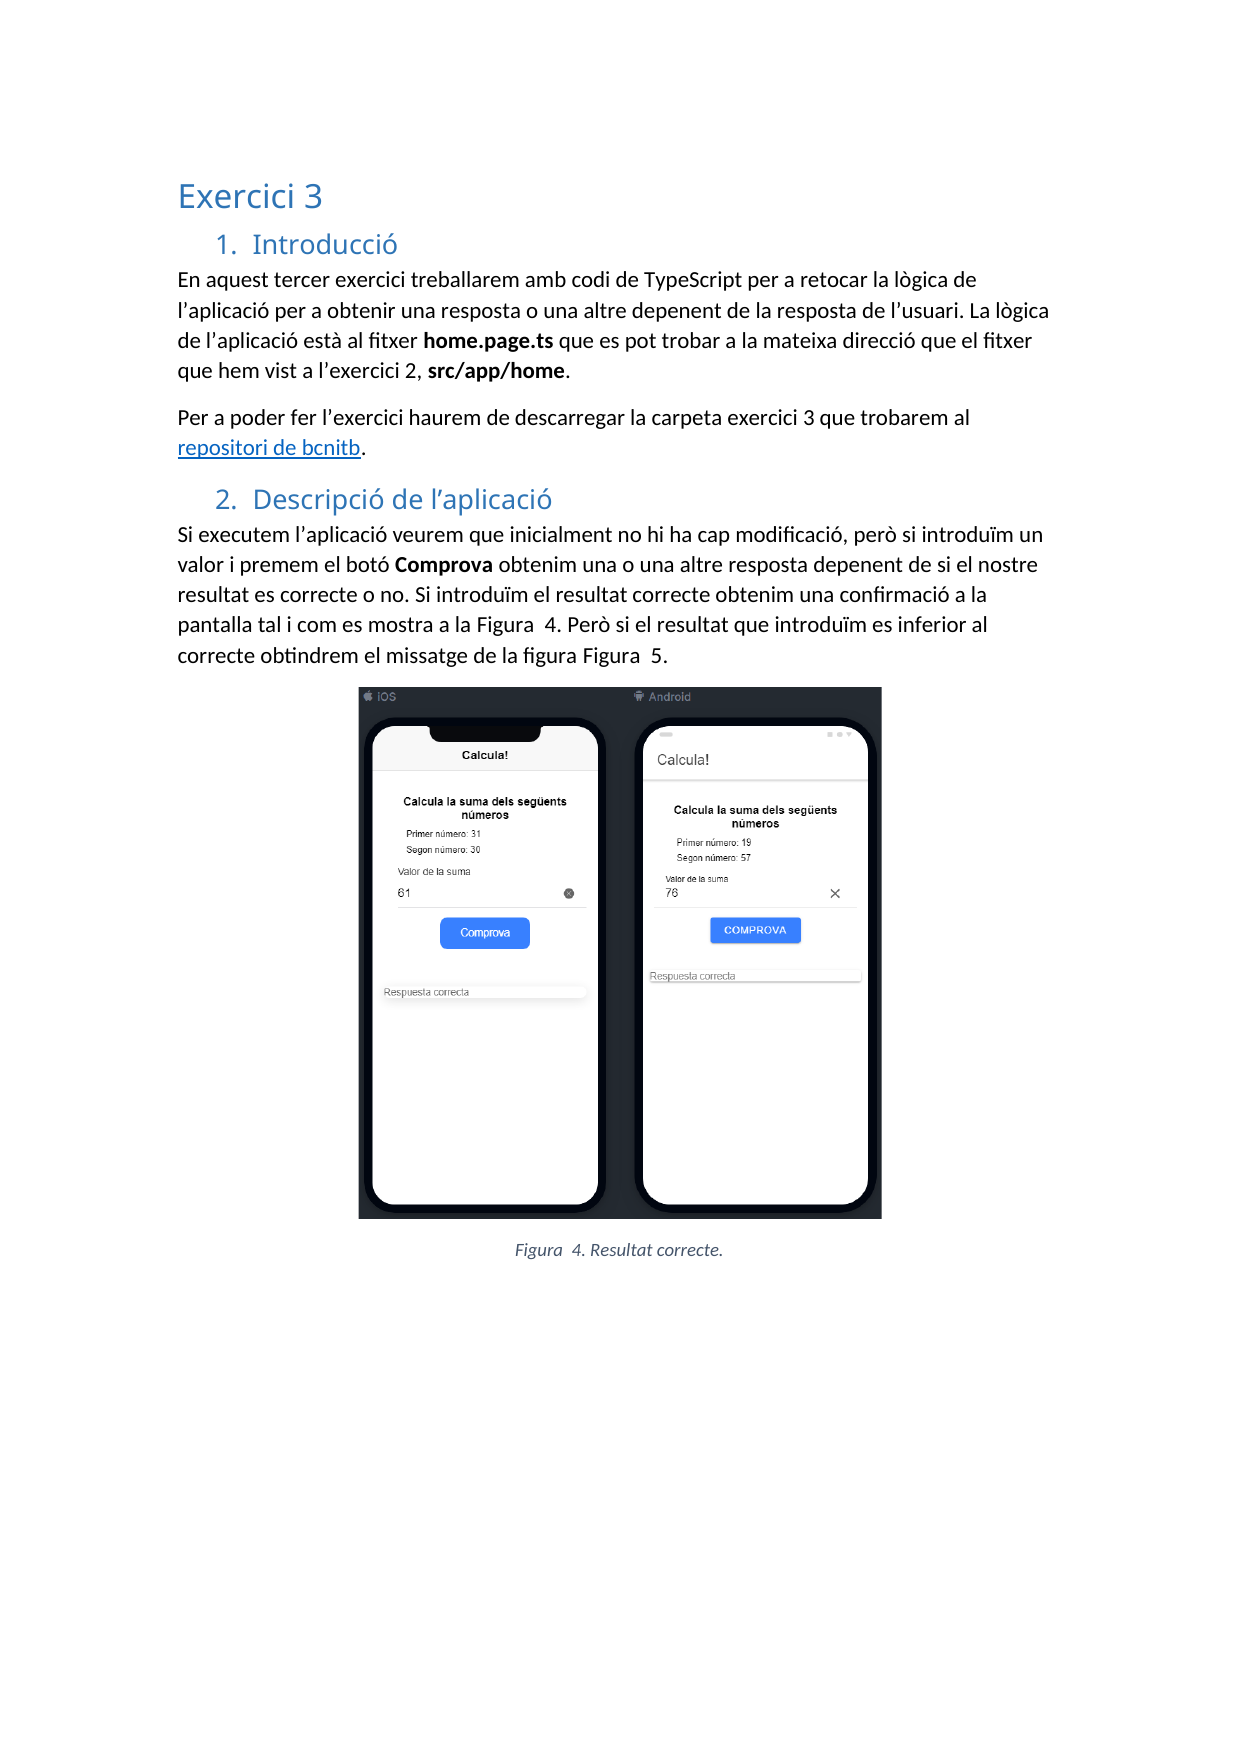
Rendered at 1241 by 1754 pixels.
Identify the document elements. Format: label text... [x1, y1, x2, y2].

text Si executem l’aplicació veurem que inicialment no hi ha cap modificació, però si introduïm un valor i premem el botó Comprova obtenim una o una altre resposta depenent de si el nostre resultat es correcte o no. Si introduïm el resultat correcte obtenim una confirmació a la pantalla tal i com es mostra a la Figura 4. Però si el resultat que introduïm es inferior al correcte obtindrem el missatge de la figura Figura 5. [177, 520, 1063, 669]
text En aquest tercer exercici treballarem amb codi de TypeScript per a retocar la lògica de l’aplicació per a obtenir una resposta o una altre depenent de la resposta de l’usuari. La lògica de l’aplicació està al fitxer home.page.ts que es pot trobar a la mateixa direcció que el fitxer que hem vist a l’exercici 2, src/app/home. [177, 266, 1063, 384]
subtitle Descripció de l’aplicació [215, 480, 1063, 517]
text Per a poder fer l’exercici haurem de descarregar la carpeta exercici 3 que trobarem al repositori de bcnitb. [177, 403, 1063, 461]
text Figura 4. Resultat correcte. [177, 1238, 1063, 1261]
subtitle Introducció [215, 226, 1063, 263]
subtitle Exercici 3 [177, 173, 1063, 218]
picture [358, 687, 882, 1219]
